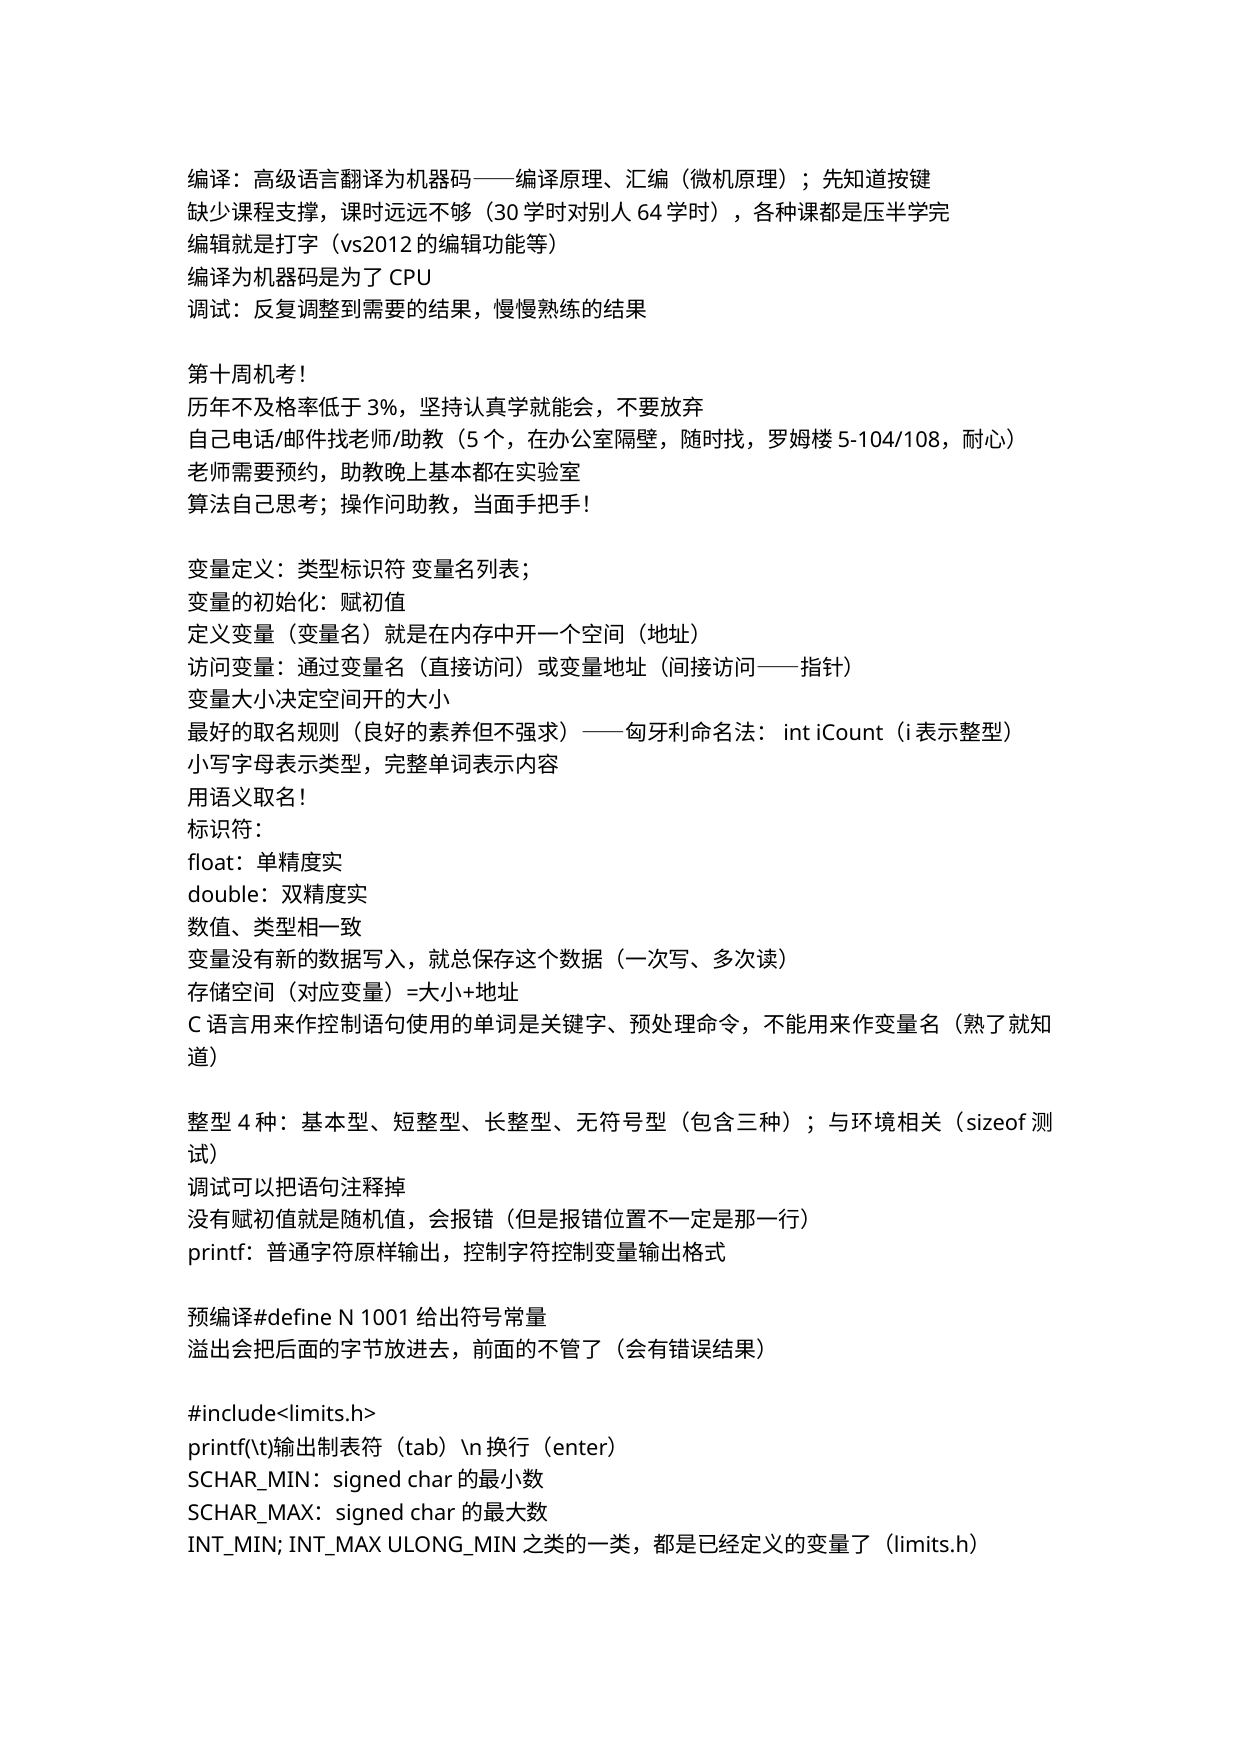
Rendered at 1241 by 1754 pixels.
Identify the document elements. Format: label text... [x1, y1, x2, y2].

text C语言用来作控制语句使用的单词是关键字、预处理命令，不能用来作变量名（熟了就知道） [187, 1007, 1053, 1072]
text double：双精度实 [187, 877, 1053, 909]
text 预编译#define N 1001 给出符号常量 [187, 1299, 1053, 1332]
text 编译为机器码是为了CPU [187, 259, 1053, 292]
text 定义变量（变量名）就是在内存中开一个空间（地址） [187, 617, 1053, 649]
text 编译：高级语言翻译为机器码——编译原理、汇编（微机原理）；先知道按键 [187, 162, 1053, 194]
text 变量没有新的数据写入，就总保存这个数据（一次写、多次读） [187, 942, 1053, 974]
text #include<limits.h> [187, 1397, 1053, 1429]
text 历年不及格率低于3%，坚持认真学就能会，不要放弃 [187, 389, 1053, 422]
text 用语义取名！ [187, 779, 1053, 812]
text SCHAR_MIN：signed char的最小数 [187, 1462, 1053, 1494]
text 溢出会把后面的字节放进去，前面的不管了（会有错误结果） [187, 1332, 1053, 1364]
text 变量定义：类型标识符 变量名列表； [187, 552, 1053, 584]
text 调试可以把语句注释掉 [187, 1169, 1053, 1202]
text 第十周机考！ [187, 357, 1053, 389]
text 缺少课程支撑，课时远远不够（30学时对别人64学时），各种课都是压半学完 [187, 194, 1053, 227]
text 小写字母表示类型，完整单词表示内容 [187, 747, 1053, 779]
text 最好的取名规则（良好的素养但不强求）——匈牙利命名法： int iCount（i表示整型） [187, 714, 1053, 747]
text printf(\t)输出制表符（tab）\n换行（enter） [187, 1429, 1053, 1462]
text SCHAR_MAX：signed char 的最大数 [187, 1494, 1053, 1527]
text 编辑就是打字（vs2012的编辑功能等） [187, 227, 1053, 259]
text 自己电话/邮件找老师/助教（5个，在办公室隔壁，随时找，罗姆楼5-104/108，耐心） [187, 422, 1053, 454]
text float：单精度实 [187, 844, 1053, 877]
text 调试：反复调整到需要的结果，慢慢熟练的结果 [187, 292, 1053, 324]
text 变量的初始化：赋初值 [187, 584, 1053, 617]
text printf：普通字符原样输出，控制字符控制变量输出格式 [187, 1234, 1053, 1267]
text 存储空间（对应变量）=大小+地址 [187, 974, 1053, 1007]
text 没有赋初值就是随机值，会报错（但是报错位置不一定是那一行） [187, 1202, 1053, 1234]
text 整型4种：基本型、短整型、长整型、无符号型（包含三种）；与环境相关（sizeof测试） [187, 1104, 1053, 1169]
text 老师需要预约，助教晚上基本都在实验室 [187, 454, 1053, 487]
text 标识符： [187, 812, 1053, 844]
text 访问变量：通过变量名（直接访问）或变量地址（间接访问——指针） [187, 649, 1053, 682]
text 算法自己思考；操作问助教，当面手把手！ [187, 487, 1053, 519]
text 变量大小决定空间开的大小 [187, 682, 1053, 714]
text INT_MIN; INT_MAX ULONG_MIN之类的一类，都是已经定义的变量了（limits.h） [187, 1527, 1053, 1559]
text 数值、类型相一致 [187, 909, 1053, 942]
